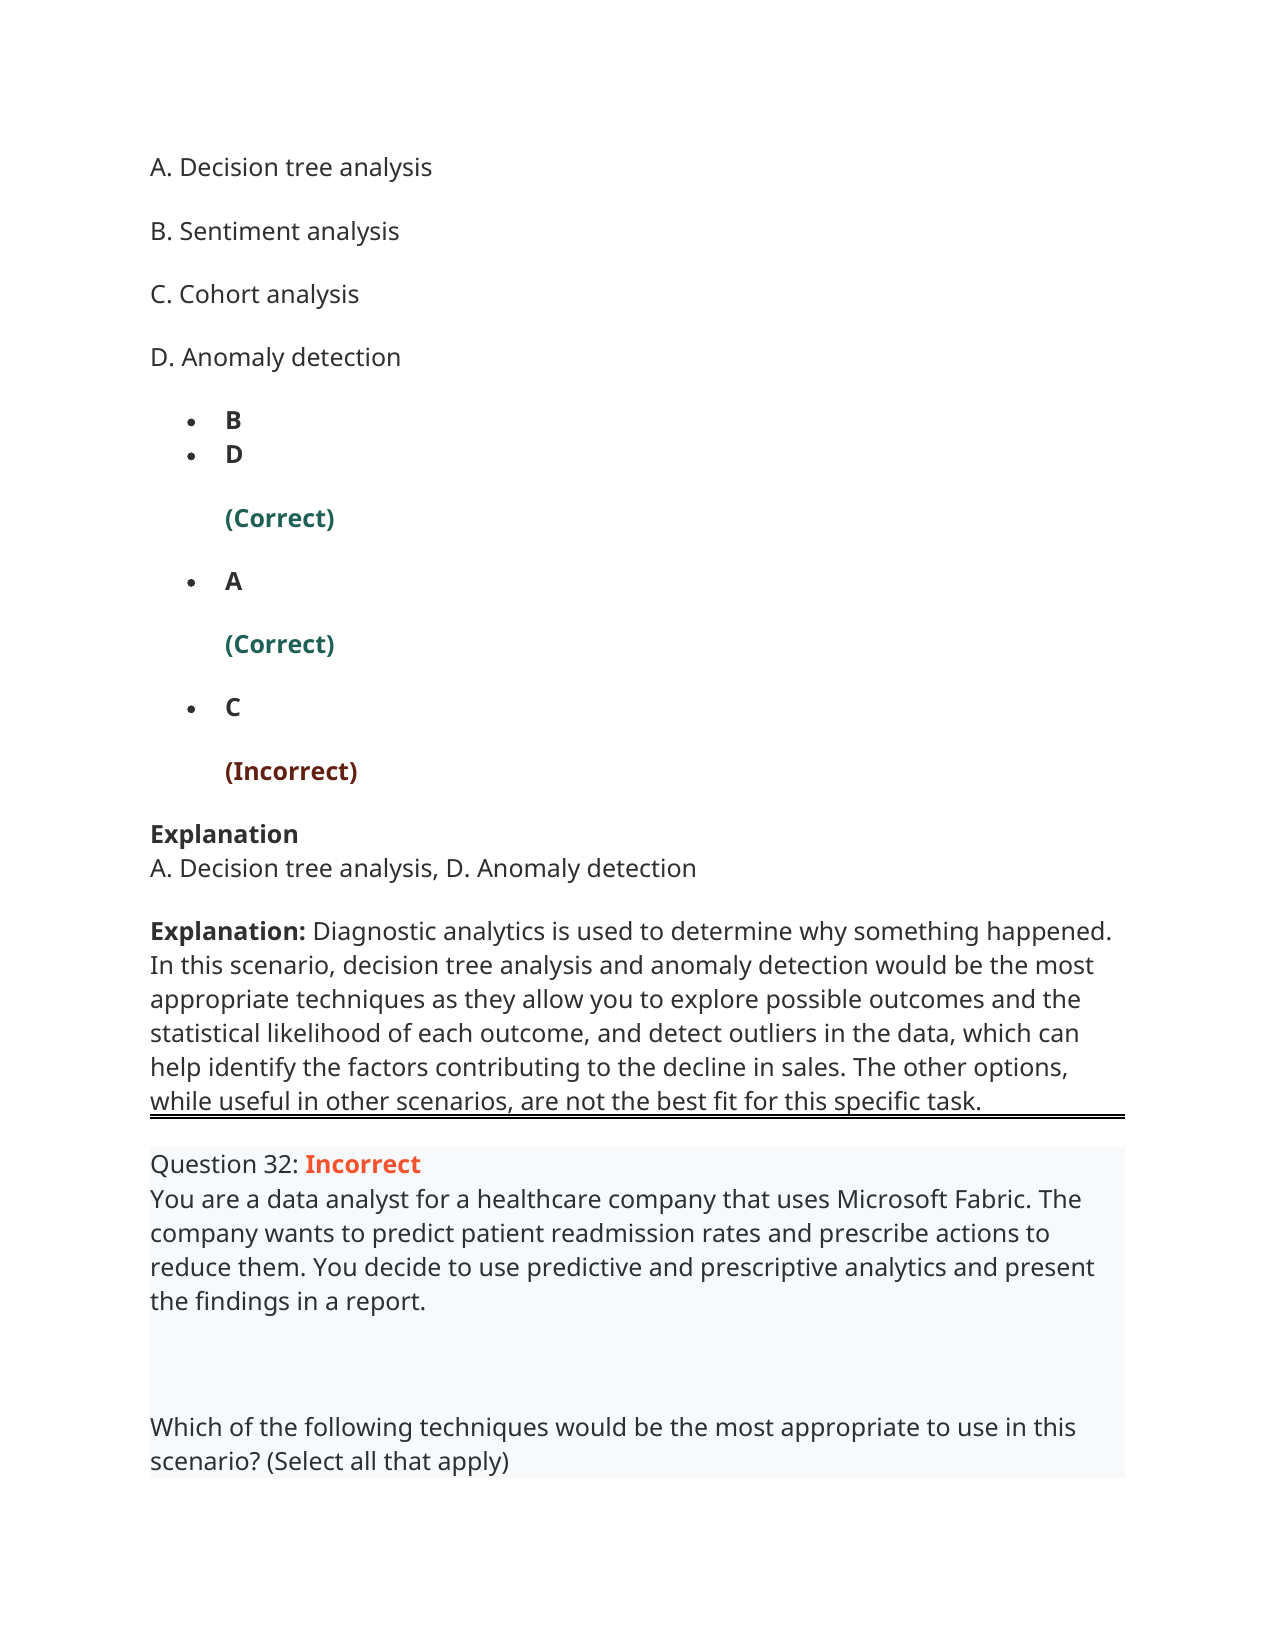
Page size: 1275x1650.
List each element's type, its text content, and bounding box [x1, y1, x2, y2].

text Explanation: Diagnostic analytics is used to determine why something happened. In this scenario, decision tree analysis and anomaly detection would be the most appropriate techniques as they allow you to explore possible outcomes and the statistical likelihood of each outcome, and detect outliers in the data, which can help identify the factors contributing to the decline in sales. The other options, while useful in other scenarios, are not the best fit for this specific task. [150, 914, 1125, 1114]
text A. Decision tree analysis, D. Anomaly detection [150, 850, 1125, 884]
text (Correct) [225, 627, 1125, 661]
text A. Decision tree analysis [150, 150, 1125, 184]
text Question 32: Incorrect [150, 1147, 1125, 1181]
text (Incorrect) [225, 753, 1125, 787]
text Explanation [150, 816, 1125, 850]
text B. Sentiment analysis [150, 213, 1125, 247]
list A [187, 563, 1125, 597]
list C [187, 690, 1125, 724]
list D [187, 437, 1125, 471]
text (Correct) [225, 500, 1125, 534]
list B [187, 403, 1125, 437]
text D. Anomaly detection [150, 340, 1125, 374]
text You are a data analyst for a healthcare company that uses Microsoft Fabric. The company wants to predict patient readmission rates and prescribe actions to reduce them. You decide to use predictive and prescriptive analytics and present the findings in a report. [150, 1181, 1125, 1317]
text C. Cohort analysis [150, 276, 1125, 311]
text Which of the following techniques would be the most appropriate to use in this scenario? (Select all that apply) [150, 1410, 1125, 1478]
